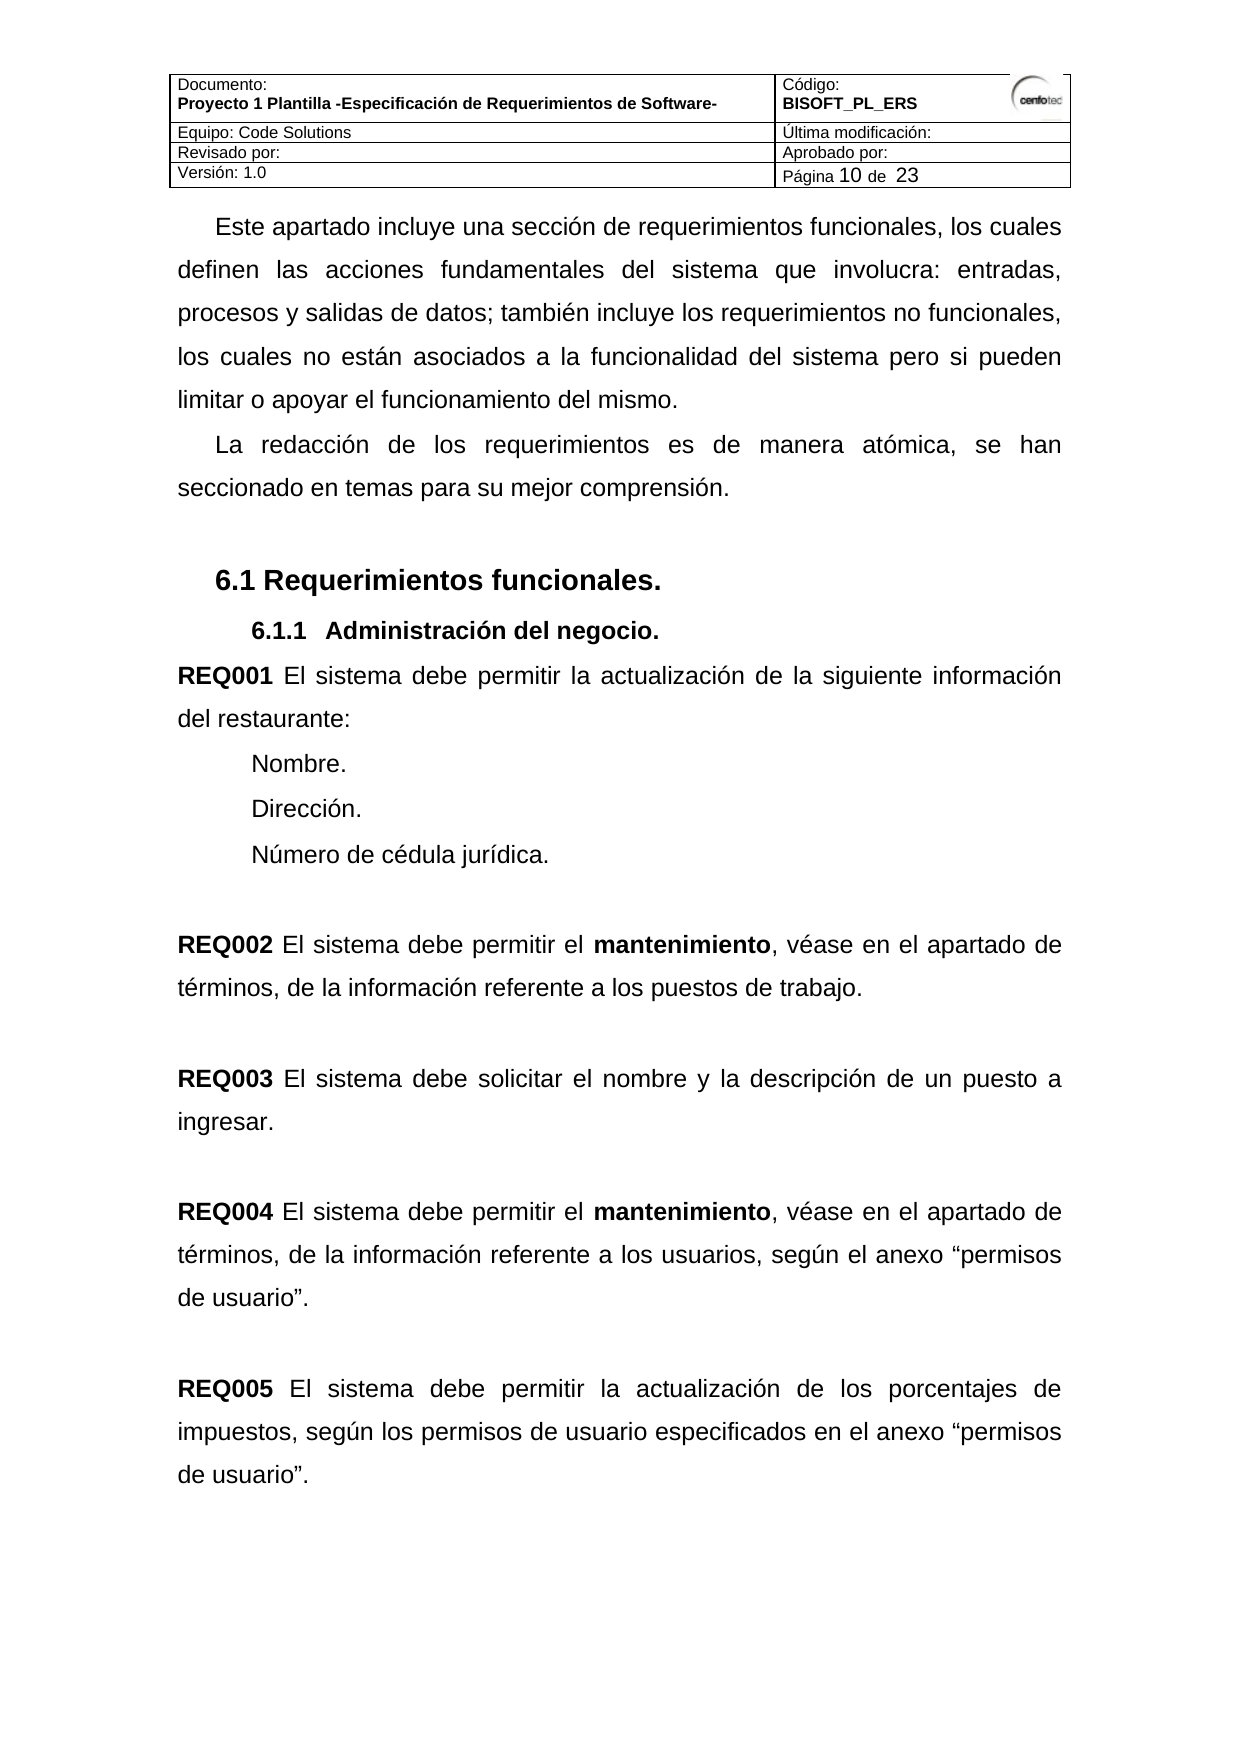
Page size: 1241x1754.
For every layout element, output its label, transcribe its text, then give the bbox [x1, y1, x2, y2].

text 6.1.1 Administración del negocio. [177, 616, 1063, 644]
text La redacción de los requerimientos es de manera atómica, se han seccionado en temas para su mejor comprensión. [177, 430, 1063, 502]
text Número de cédula jurídica. [251, 840, 1063, 868]
text REQ005 El sistema debe permitir la actualización de los porcentajes de impuestos, según los permisos de usuario especificados en el anexo “permisos de usuario”. [177, 1374, 1063, 1489]
text Dirección. [251, 794, 1063, 823]
picture [1010, 74, 1064, 122]
text 6.1 Requerimientos funcionales. [177, 563, 1063, 597]
text Nombre. [251, 749, 1063, 778]
text REQ001 El sistema debe permitir la actualización de la siguiente información del restaurante: [177, 661, 1063, 733]
text REQ004 El sistema debe permitir el mantenimiento, véase en el apartado de términos, de la información referente a los usuarios, según el anexo “permisos de usuario”. [177, 1197, 1063, 1312]
text REQ002 El sistema debe permitir el mantenimiento, véase en el apartado de términos, de la información referente a los puestos de trabajo. [177, 930, 1063, 1002]
text REQ003 El sistema debe solicitar el nombre y la descripción de un puesto a ingresar. [177, 1064, 1063, 1136]
text Este apartado incluye una sección de requerimientos funcionales, los cuales definen las acciones fundamentales del sistema que involucra: entradas, procesos y salidas de datos; también incluye los requerimientos no funcionales, los cuales no están asociados a la funcionalidad del sistema pero si pueden limitar o apoyar el funcionamiento del mismo. [177, 212, 1063, 413]
